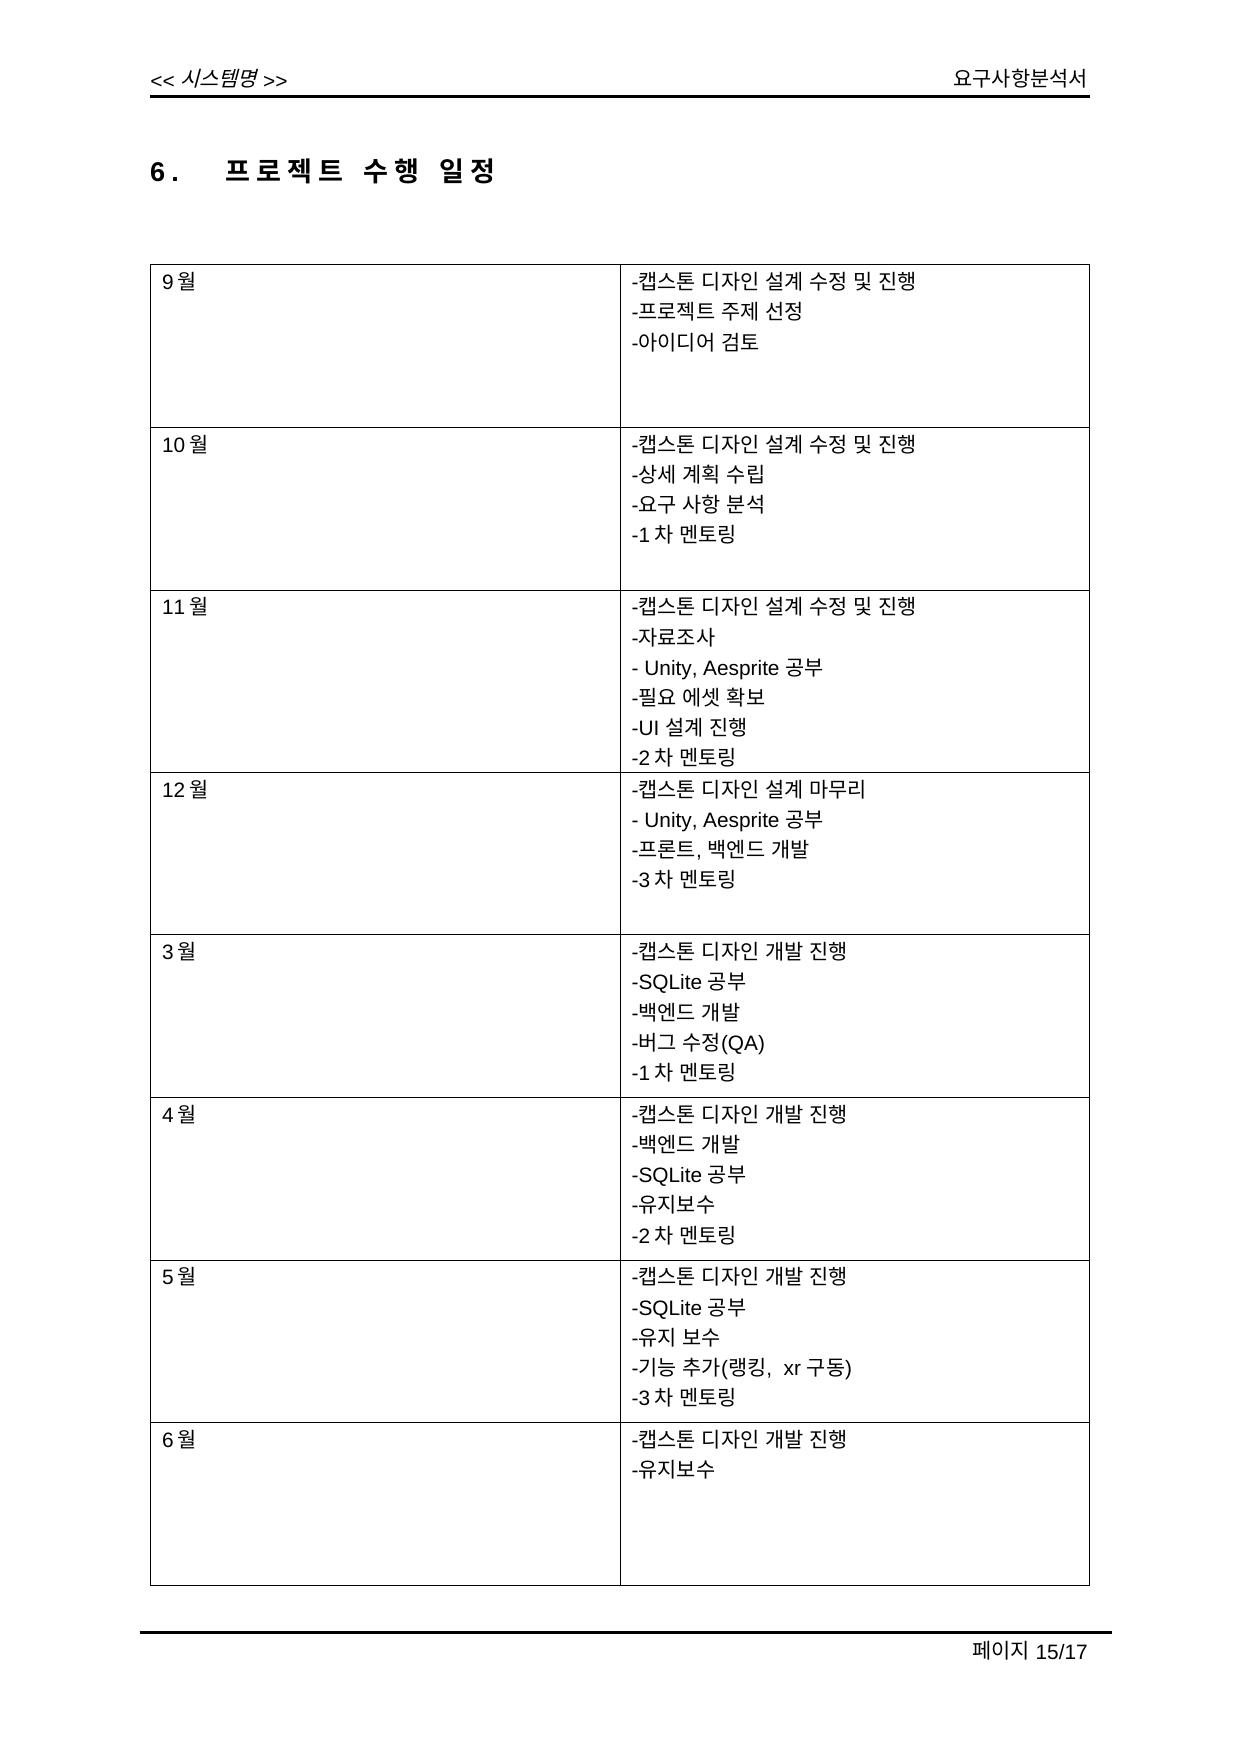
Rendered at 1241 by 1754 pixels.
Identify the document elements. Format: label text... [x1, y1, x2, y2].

table_cell -캡스톤 디자인 설계 수정 및 진행 -상세 계획 수립 -요구 사항 분석 -1차 멘토링 [621, 428, 1089, 589]
table_cell 3월 [151, 935, 620, 1097]
table_cell -캡스톤 디자인 개발 진행 -유지보수 [621, 1423, 1089, 1585]
table_cell 10월 [151, 428, 620, 589]
table_cell -캡스톤 디자인 개발 진행 -백엔드 개발 -SQLite 공부 -유지보수 -2차 멘토링 [621, 1098, 1089, 1259]
table_header 9월 [151, 265, 620, 427]
table_cell -캡스톤 디자인 개발 진행 -SQLite 공부 -유지 보수 -기능 추가(랭킹, xr 구동) -3차 멘토링 [621, 1261, 1089, 1422]
table_cell -캡스톤 디자인 설계 마무리 - Unity, Aesprite 공부 -프론트, 백엔드 개발 -3차 멘토링 [621, 773, 1089, 934]
table_cell 4월 [151, 1098, 620, 1259]
table_cell -캡스톤 디자인 설계 수정 및 진행 -자료조사 - Unity, Aesprite 공부 -필요 에셋 확보 -UI 설계 진행 -2차 멘토링 [621, 591, 1089, 772]
table_cell 5월 [151, 1261, 620, 1422]
table_header -캡스톤 디자인 설계 수정 및 진행 -프로젝트 주제 선정 -아이디어 검토 [621, 265, 1089, 427]
subtitle 프로젝트 수행 일정 [150, 150, 1090, 189]
table_cell 6월 [151, 1423, 620, 1585]
table_cell 12월 [151, 773, 620, 934]
table_cell 11월 [151, 591, 620, 772]
table_cell -캡스톤 디자인 개발 진행 -SQLite 공부 -백엔드 개발 -버그 수정(QA) -1차 멘토링 [621, 935, 1089, 1097]
